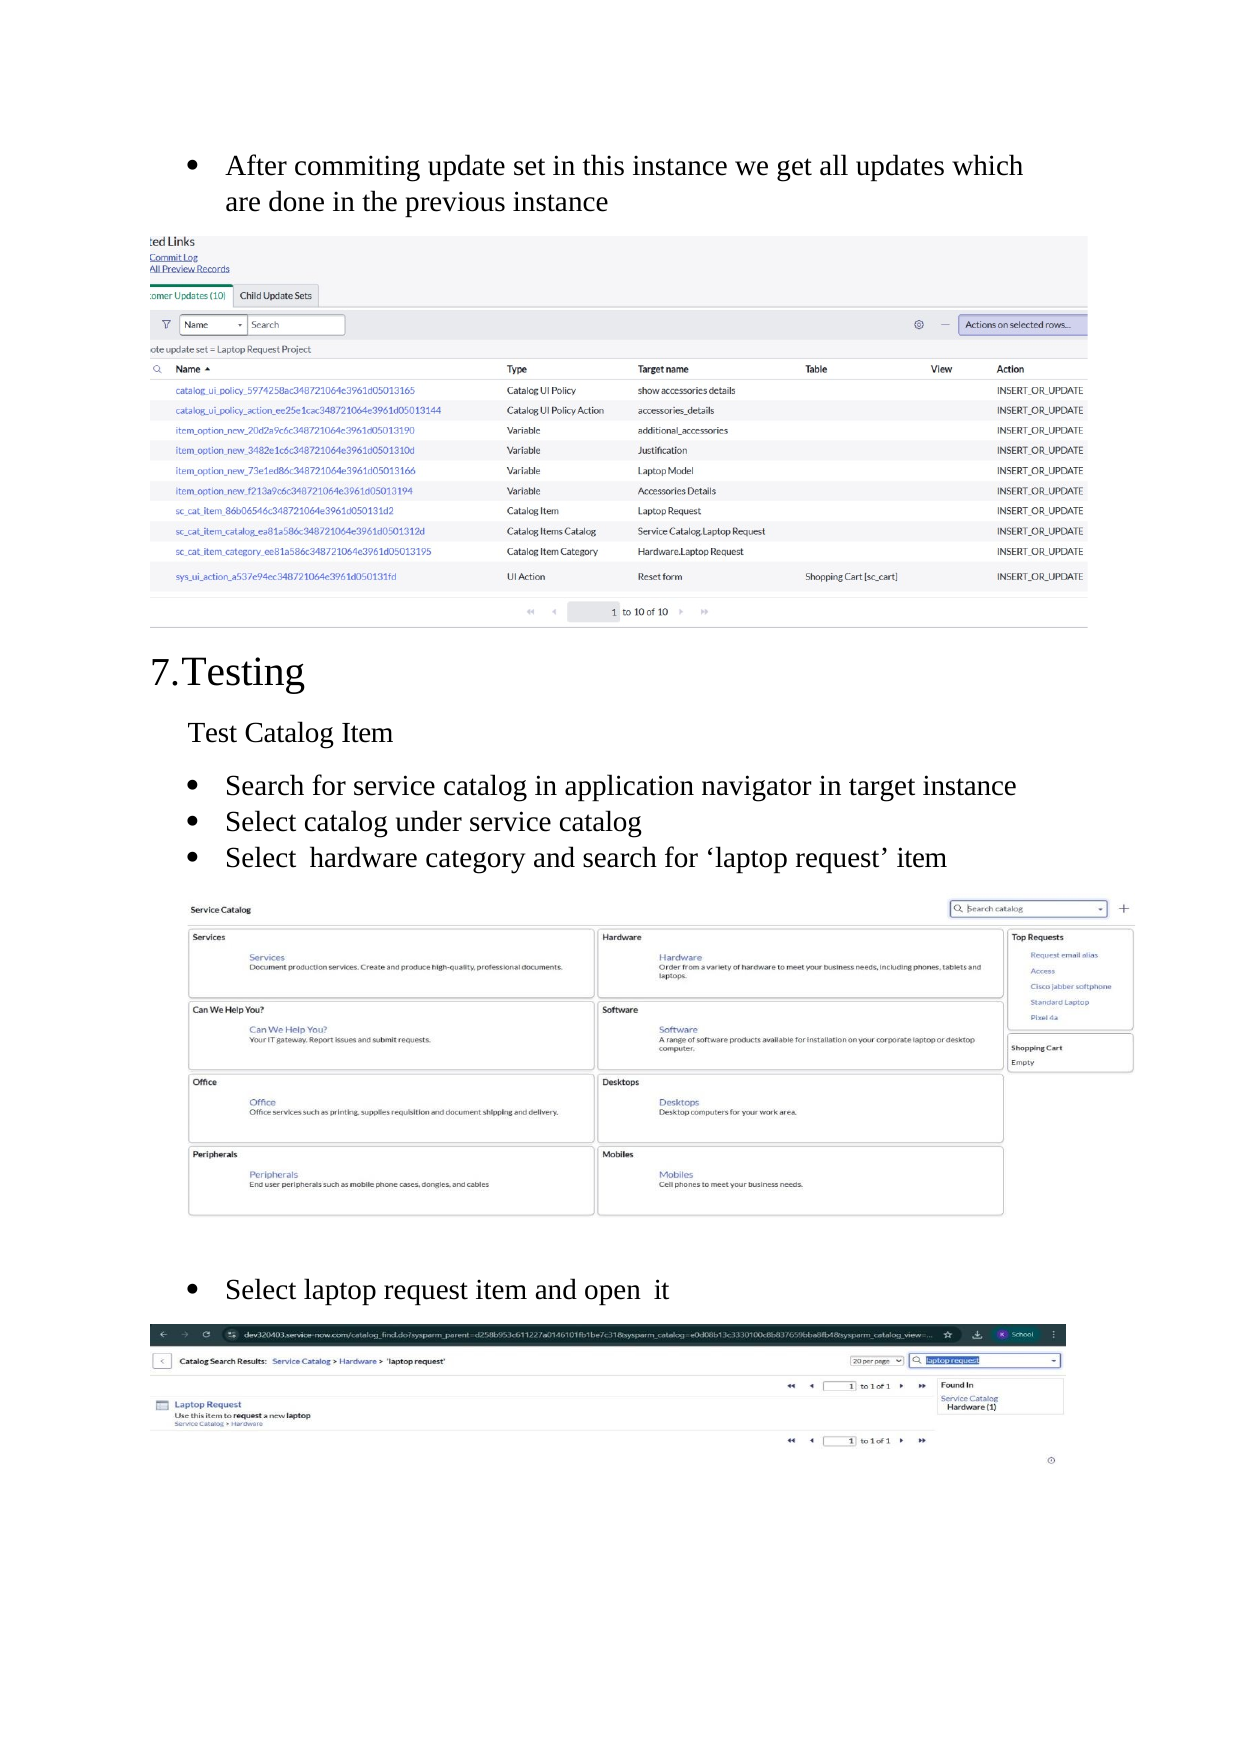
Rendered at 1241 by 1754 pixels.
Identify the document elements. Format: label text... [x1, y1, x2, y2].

picture [150, 1324, 1066, 1470]
picture [150, 236, 1088, 253]
text Test Catalog Item [187, 715, 1166, 749]
picture [187, 893, 1136, 1218]
subtitle Testing [150, 253, 1166, 694]
list After commiting update set in this instance we get all updates which are done in the previous instance [187, 148, 1065, 218]
list Select catalog under service catalog [187, 804, 1166, 838]
list Search for service catalog in application navigator in target instance [187, 768, 1166, 802]
list Select laptop request item and open it [187, 1272, 1166, 1306]
list Select hardware category and search for ‘laptop request’ item [187, 840, 1166, 874]
